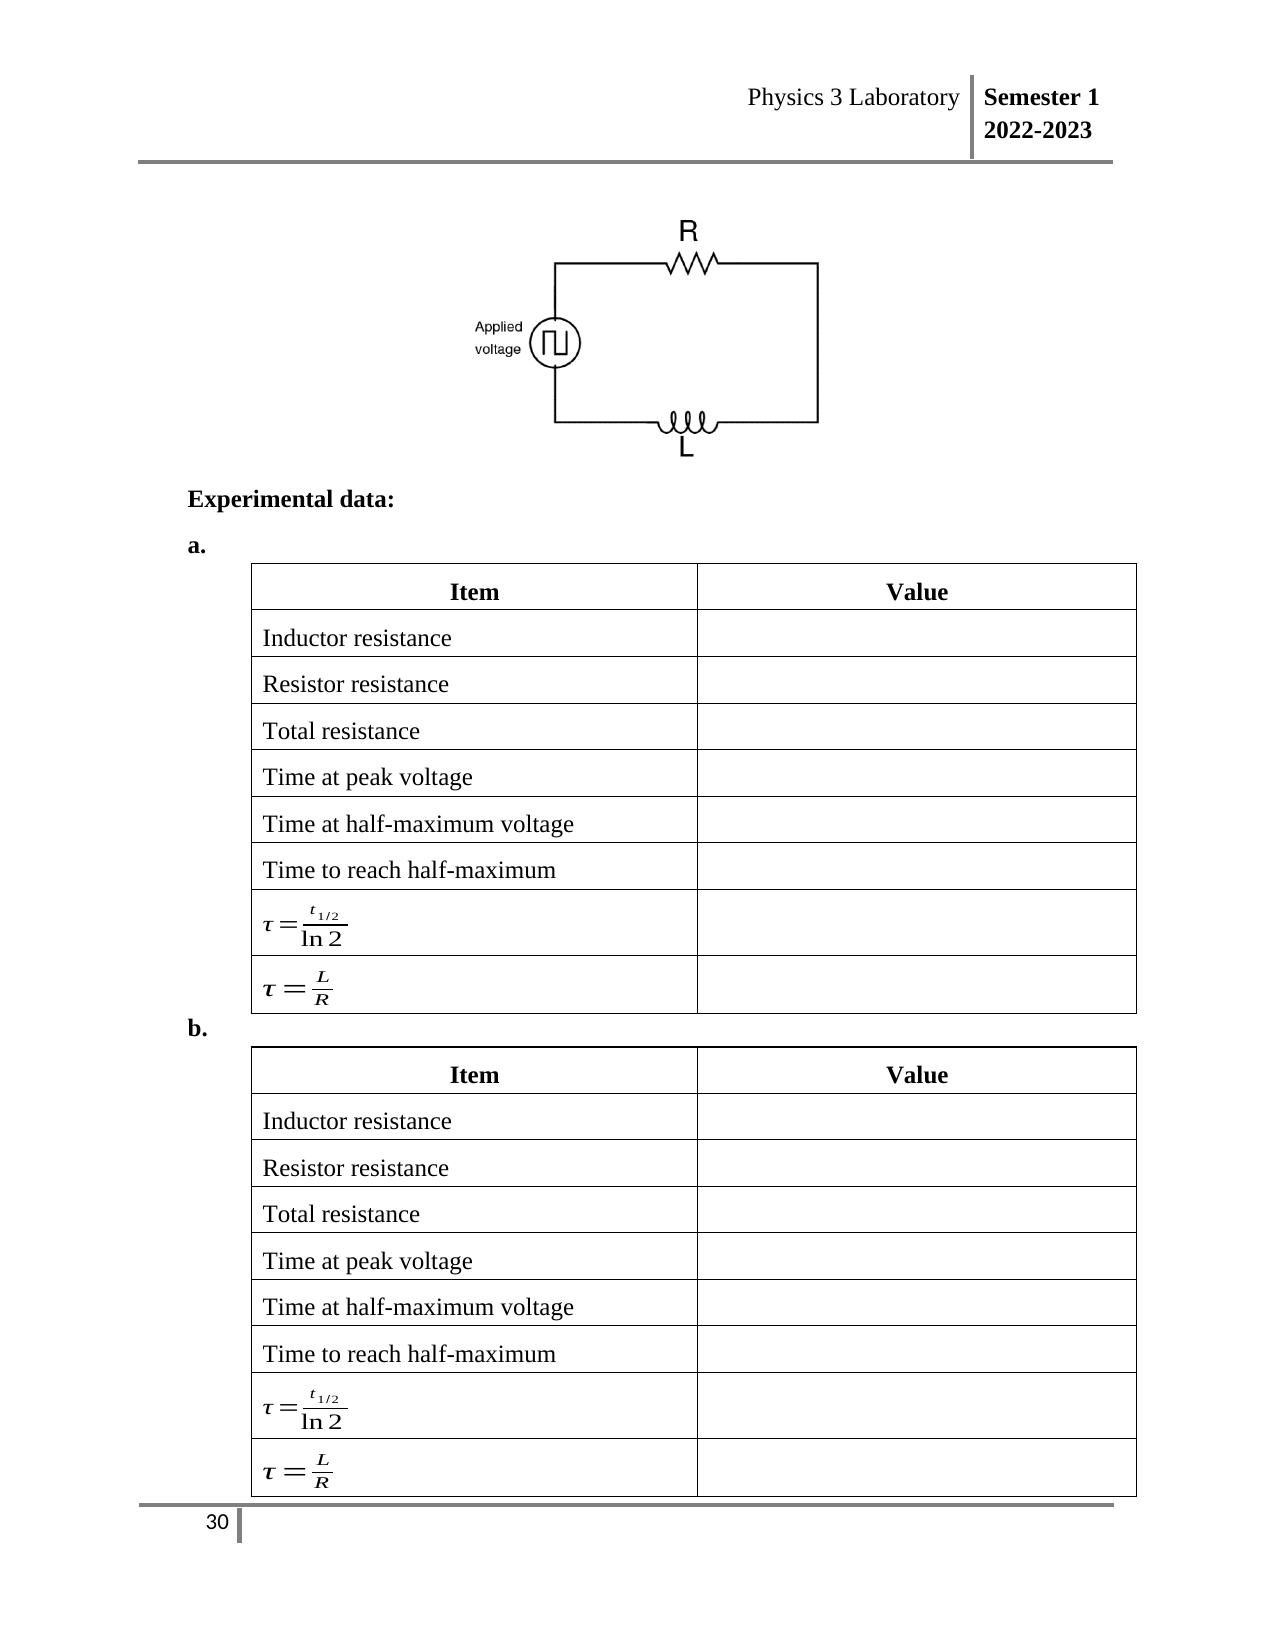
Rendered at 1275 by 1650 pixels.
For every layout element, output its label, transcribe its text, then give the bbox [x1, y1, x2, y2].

table_cell Resistor resistance [252, 657, 697, 702]
text a. [187, 530, 1125, 559]
table_cell [698, 1187, 1136, 1232]
table_cell [698, 956, 1136, 1012]
table_cell [698, 610, 1136, 656]
table_cell Inductor resistance [252, 610, 697, 656]
table_cell [698, 1094, 1136, 1139]
table_cell [252, 1373, 697, 1438]
table_cell Time at half-maximum voltage [252, 797, 697, 842]
table_cell Total resistance [252, 704, 697, 749]
table_cell Time at peak voltage [252, 750, 697, 796]
table_cell [698, 750, 1136, 796]
table_cell [698, 843, 1136, 889]
table_cell [698, 797, 1136, 842]
table_cell [698, 1233, 1136, 1279]
table_cell [698, 1439, 1136, 1496]
table_cell [698, 704, 1136, 749]
table_header Item [252, 1048, 697, 1093]
table_cell Time to reach half-maximum [252, 843, 697, 889]
table_header Value [698, 564, 1136, 609]
table_cell Time to reach half-maximum [252, 1326, 697, 1372]
table_cell Time at peak voltage [252, 1233, 697, 1279]
text b. [187, 1013, 1125, 1042]
table_cell Resistor resistance [252, 1140, 697, 1186]
table_cell [698, 1280, 1136, 1325]
table_cell [698, 1326, 1136, 1372]
table_cell Total resistance [252, 1187, 697, 1232]
table_cell [698, 657, 1136, 702]
table_cell [252, 890, 697, 955]
table_cell [698, 1140, 1136, 1186]
table_cell [698, 890, 1136, 955]
table_cell Inductor resistance [252, 1094, 697, 1139]
picture [466, 208, 846, 468]
table_header Value [698, 1048, 1136, 1093]
text Experimental data: [187, 484, 1125, 513]
table_cell [252, 1439, 697, 1496]
table_cell [698, 1373, 1136, 1438]
table_cell [252, 956, 697, 1012]
table_cell Time at half-maximum voltage [252, 1280, 697, 1325]
table_header Item [252, 564, 697, 609]
